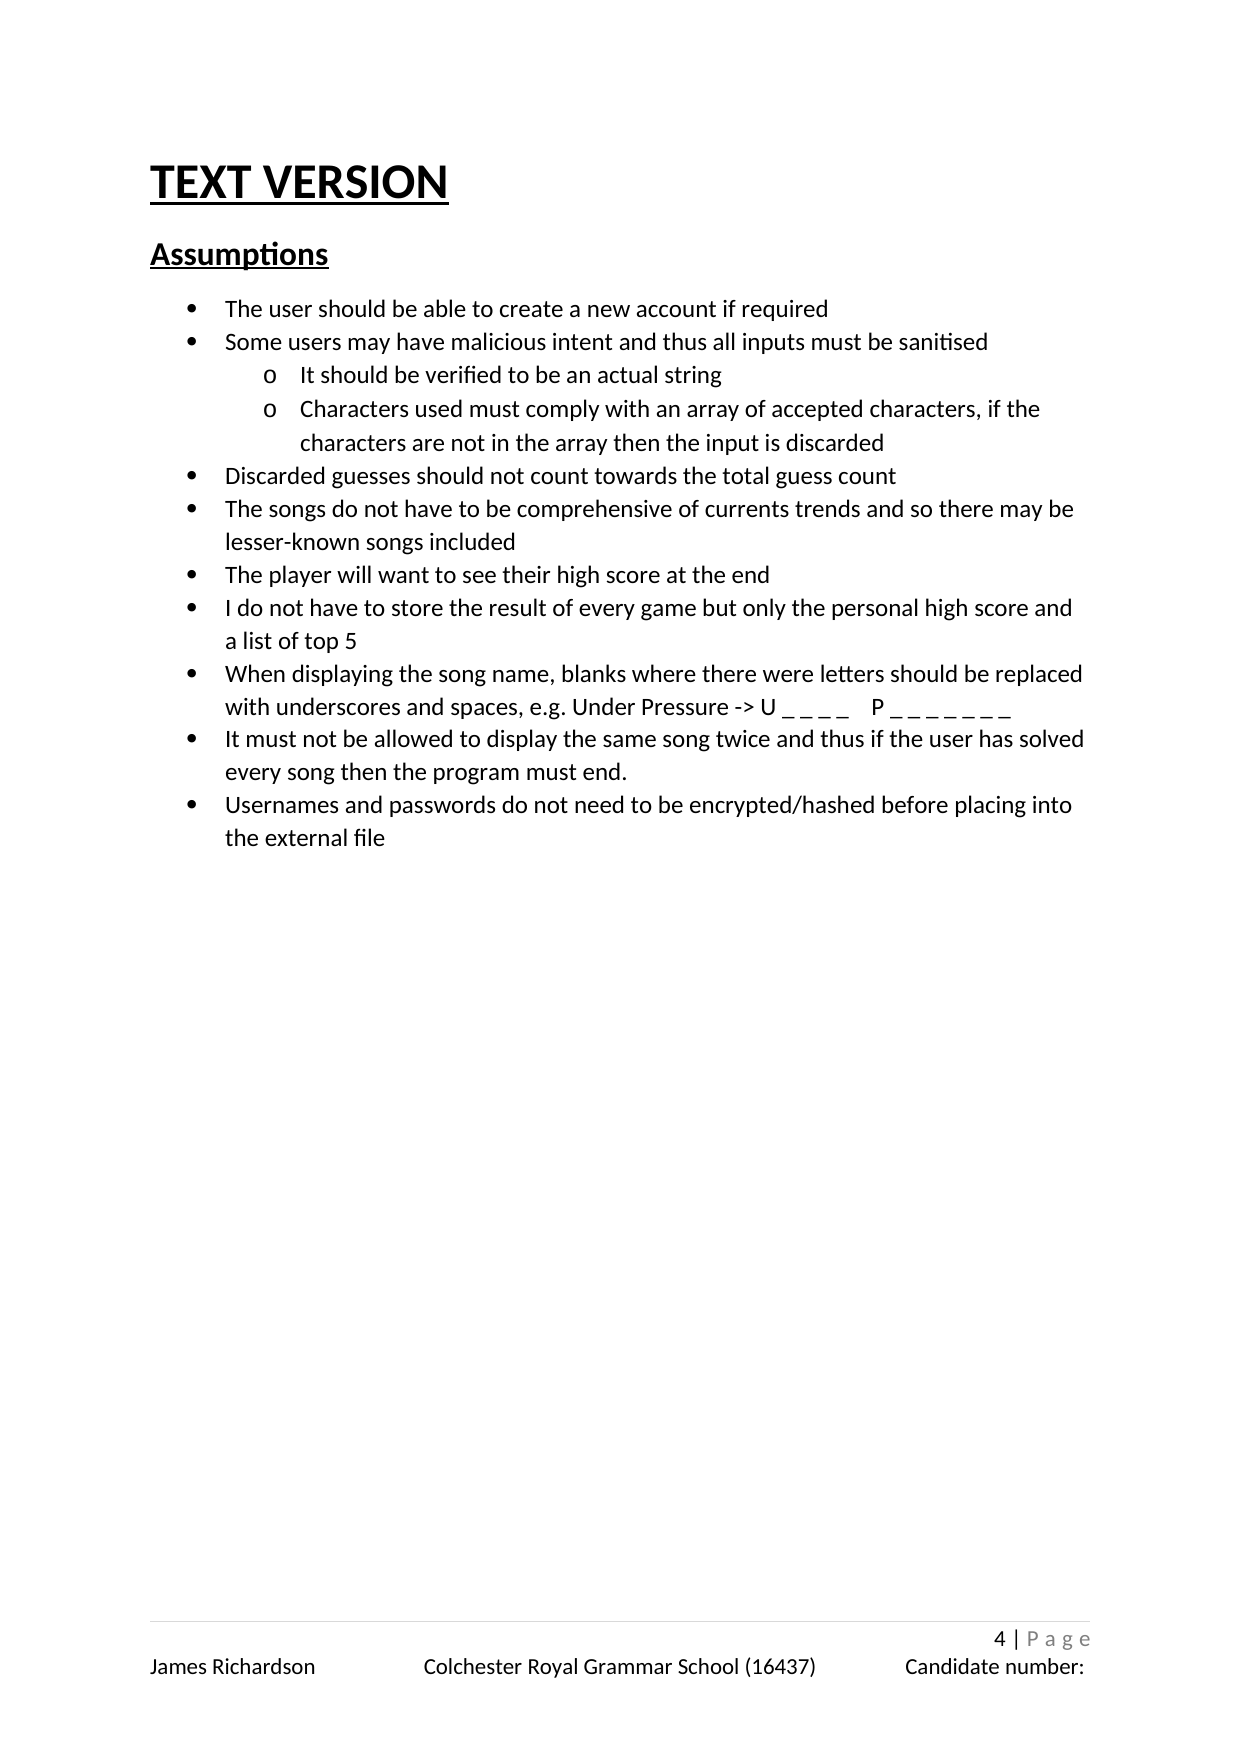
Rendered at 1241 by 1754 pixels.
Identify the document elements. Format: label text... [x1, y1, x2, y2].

list Characters used must comply with an array of accepted characters, if the characters are not in the array then the input is discarded [262, 393, 1090, 458]
list The user should be able to create a new account if required [187, 293, 1090, 324]
list The songs do not have to be comprehensive of currents trends and so there may be lesser-known songs included [187, 493, 1090, 557]
list It should be verified to be an actual string [262, 359, 1090, 391]
list Usernames and passwords do not need to be encrypted/hashed before placing into the external file [187, 789, 1090, 853]
list When displaying the song name, blanks where there were letters should be replaced with underscores and spaces, e.g. Under Pressure -> U _ _ _ _ P _ _ _ _ _ _ _ [187, 658, 1090, 721]
list It must not be allowed to display the same song twice and thus if the user has solved every song then the program must end. [187, 724, 1090, 787]
list The player will want to see their high score at the end [187, 559, 1090, 589]
text Assumptions [150, 232, 1090, 273]
text TEXT VERSION [150, 150, 1090, 211]
list Some users may have malicious intent and thus all inputs must be sanitised [187, 326, 1090, 357]
list Discarded guesses should not count towards the total guess count [187, 460, 1090, 491]
list I do not have to store the result of every game but only the personal high score and a list of top 5 [187, 592, 1090, 655]
